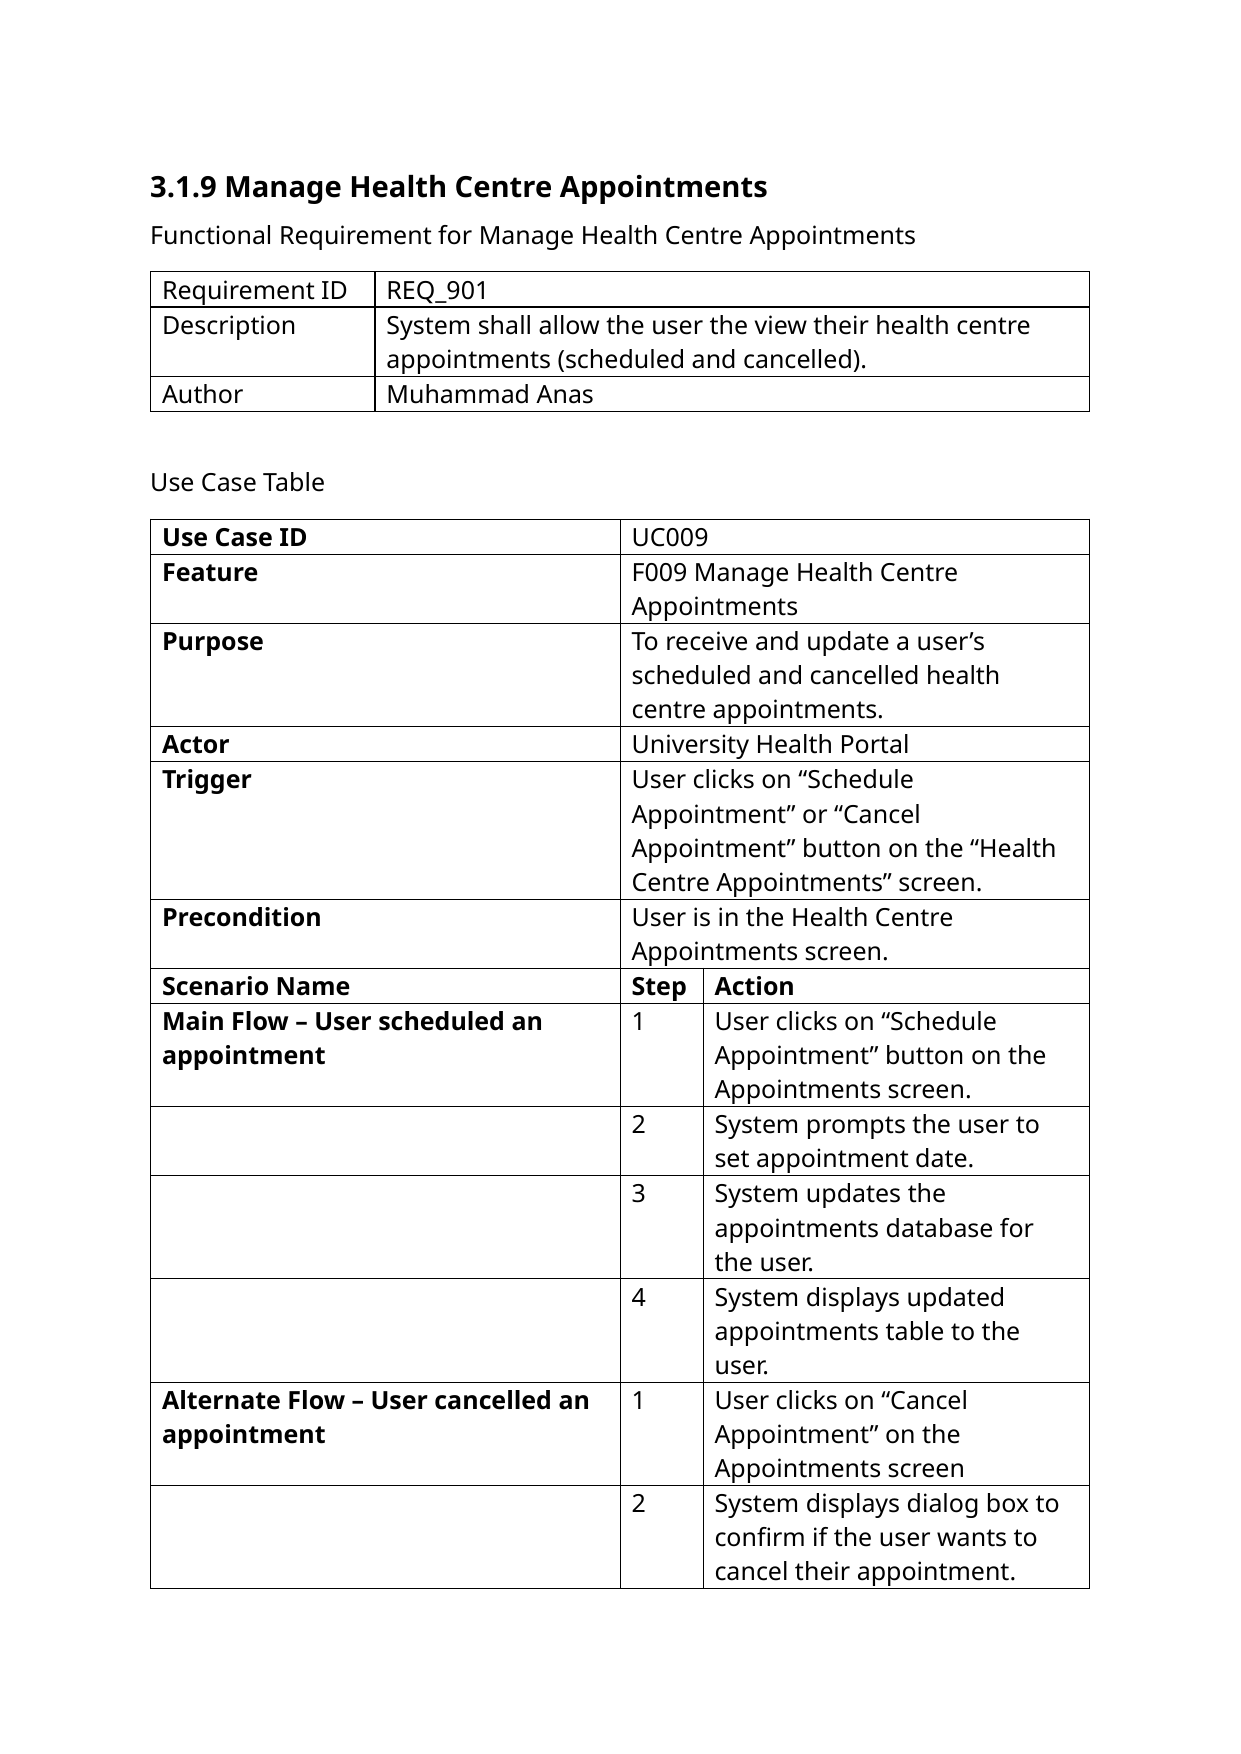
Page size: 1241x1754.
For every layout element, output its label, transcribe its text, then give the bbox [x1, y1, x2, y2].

table_header Use Case ID [151, 520, 620, 554]
table_cell 2 [621, 1107, 703, 1175]
table_cell Actor [151, 727, 620, 761]
table_cell 2 [621, 1486, 703, 1588]
table_cell Description [151, 308, 374, 376]
table_header Requirement ID [151, 272, 374, 306]
table_cell User clicks on “Schedule Appointment” or “Cancel Appointment” button on the “Health Centre Appointments” screen. [621, 762, 1089, 898]
table_cell Muhammad Anas [376, 377, 1089, 411]
text Use Case Table [150, 465, 1090, 499]
table_cell Feature [151, 555, 620, 623]
table_cell [151, 1486, 620, 1588]
table_cell F009 Manage Health Centre Appointments [621, 555, 1089, 623]
table_cell User clicks on “Schedule Appointment” button on the Appointments screen. [704, 1004, 1089, 1106]
table_cell 3 [621, 1176, 703, 1278]
table_cell 1 [621, 1004, 703, 1106]
table_cell Purpose [151, 624, 620, 726]
table_cell [151, 1279, 620, 1382]
table_cell User is in the Health Centre Appointments screen. [621, 900, 1089, 968]
table_cell System prompts the user to set appointment date. [704, 1107, 1089, 1175]
table_cell Action [704, 969, 1089, 1003]
table_cell 1 [621, 1383, 703, 1485]
table_cell Precondition [151, 900, 620, 968]
table_cell [151, 1176, 620, 1278]
table_cell [151, 1107, 620, 1175]
table_cell Main Flow – User scheduled an appointment [151, 1004, 620, 1106]
table_cell To receive and update a user’s scheduled and cancelled health centre appointments. [621, 624, 1089, 726]
table_cell Author [151, 377, 374, 411]
table_cell System shall allow the user the view their health centre appointments (scheduled and cancelled). [376, 308, 1089, 376]
table_cell System displays updated appointments table to the user. [704, 1279, 1089, 1382]
table_header REQ_901 [376, 272, 1089, 306]
table_cell Alternate Flow – User cancelled an appointment [151, 1383, 620, 1485]
table_cell Trigger [151, 762, 620, 898]
table_cell Scenario Name [151, 969, 620, 1003]
table_cell User clicks on “Cancel Appointment” on the Appointments screen [704, 1383, 1089, 1485]
table_cell System updates the appointments database for the user. [704, 1176, 1089, 1278]
table_cell 4 [621, 1279, 703, 1382]
table_cell System displays dialog box to confirm if the user wants to cancel their appointment. [704, 1486, 1089, 1588]
table_cell Step [621, 969, 703, 1003]
text Functional Requirement for Manage Health Centre Appointments [150, 218, 1090, 252]
table_cell University Health Portal [621, 727, 1089, 761]
table_header UC009 [621, 520, 1089, 554]
subtitle 3.1.9 Manage Health Centre Appointments [150, 167, 1090, 206]
